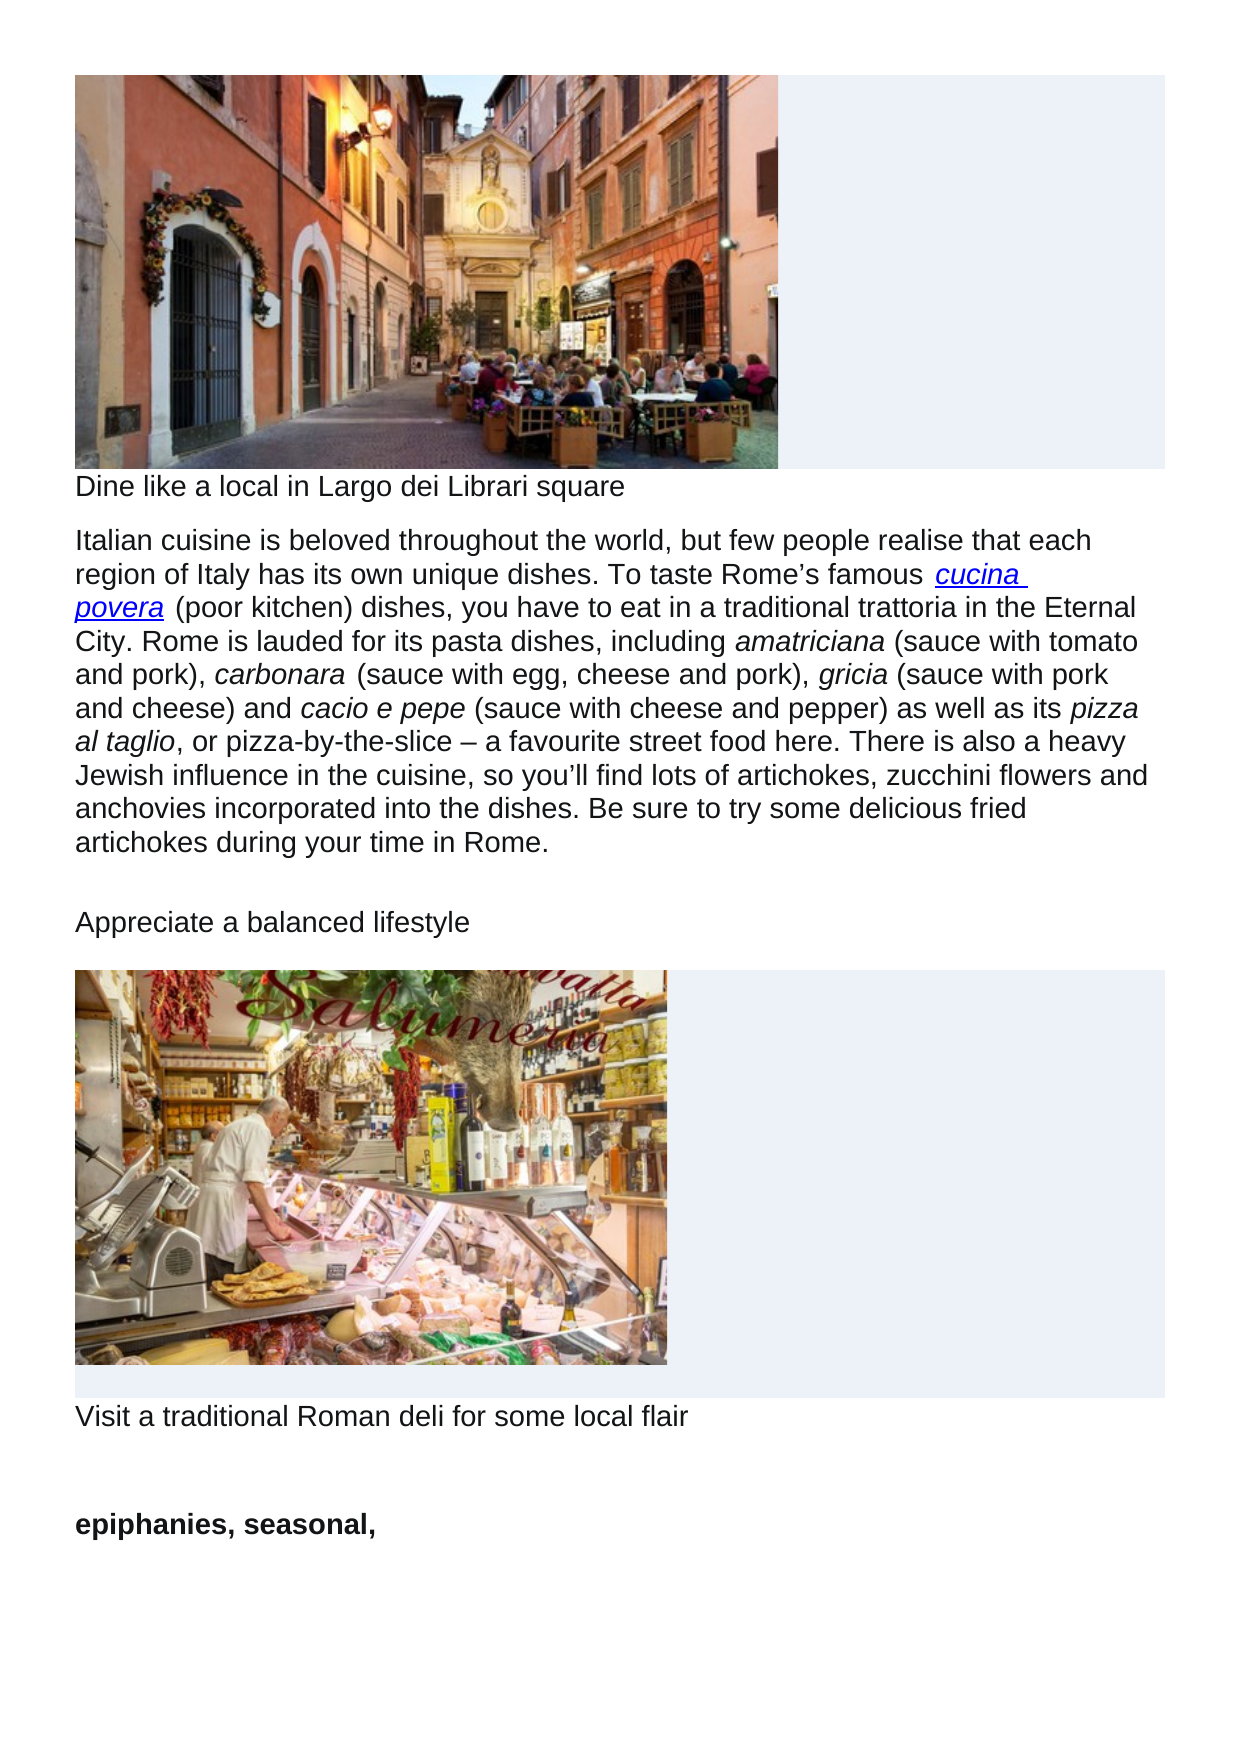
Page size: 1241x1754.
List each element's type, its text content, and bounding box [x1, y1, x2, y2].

picture [75, 75, 779, 469]
picture [75, 970, 668, 1365]
text Dine like a local in Largo dei Librari square [75, 469, 1165, 502]
text Appreciate a balanced lifestyle [75, 905, 1165, 939]
text epiphanies, seasonal, [75, 1507, 1165, 1541]
text Italian cuisine is beloved throughout the world, but few people realise that each region of Italy has its own unique dishes. To taste Rome’s famous cucina povera (poor kitchen) dishes, you have to eat in a traditional trattoria in the Eternal City. Rome is lauded for its pasta dishes, including amatriciana (sauce with tomato and pork), carbonara (sauce with egg, cheese and pork), gricia (sauce with pork and cheese) and cacio e pepe (sauce with cheese and pepper) as well as its pizza al taglio, or pizza-by-the-slice – a favourite street food here. There is also a heavy Jewish influence in the cuisine, so you’ll find lots of artichokes, zucchini flowers and anchovies incorporated into the dishes. Be sure to try some delicious fried artichokes during your time in Rome. [75, 523, 1165, 858]
text Visit a traditional Roman deli for some local flair [75, 1398, 1165, 1432]
